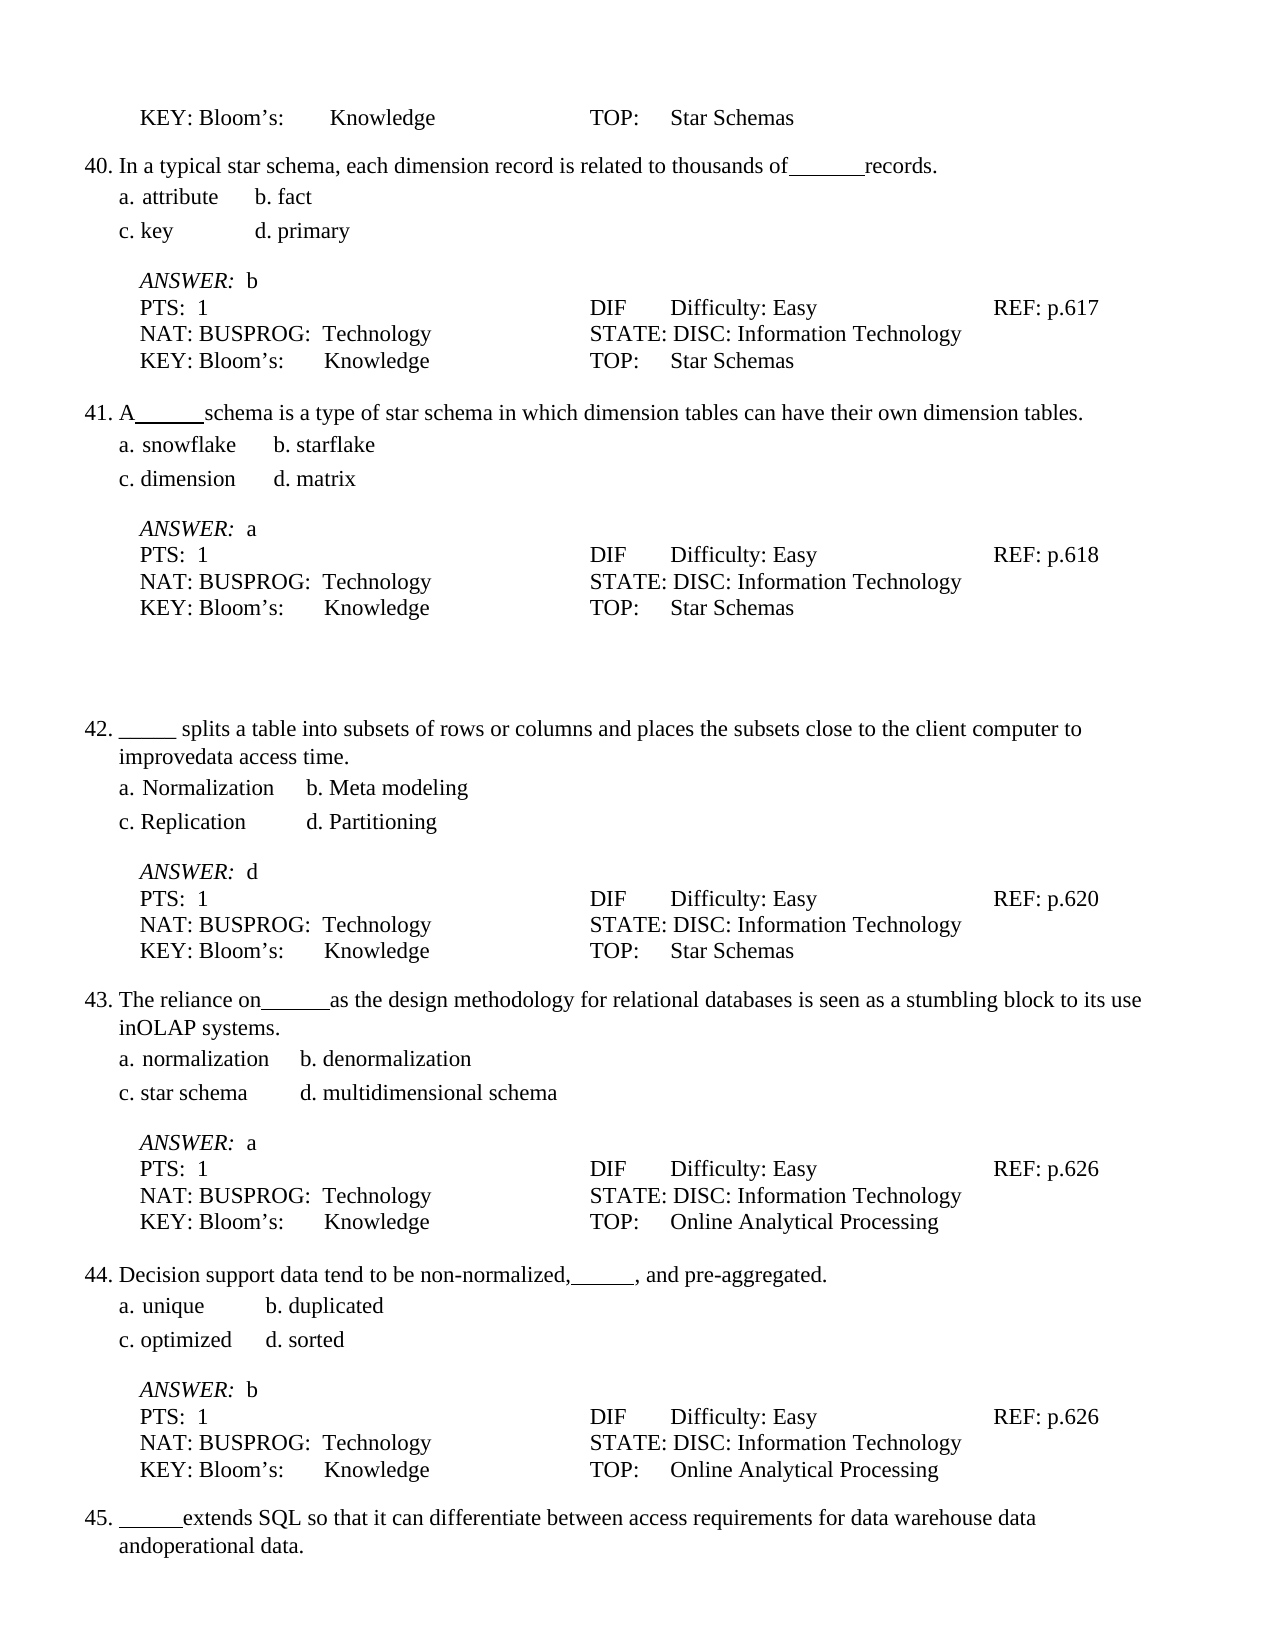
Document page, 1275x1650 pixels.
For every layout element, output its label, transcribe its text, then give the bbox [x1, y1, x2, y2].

text ANSWER: b [119, 268, 1143, 294]
text c. star schema d. multidimensional schema [119, 1079, 1143, 1106]
text KEY: Bloom’s: Knowledge TOP: Star Schemas [64, 937, 1143, 964]
text NAT: BUSPROG: Technology STATE: DISC: Information Technology [64, 911, 1143, 937]
text PTS: 1 DIF Difficulty: Easy REF: p.620 [64, 885, 1143, 911]
list The reliance on as the design methodology for relational databases is seen as a stumbling block to its use inOLAP systems. [84, 986, 1143, 1040]
text KEY: Bloom’s: Knowledge TOP: Star Schemas [119, 347, 1143, 373]
list _____ splits a table into subsets of rows or columns and places the subsets close to the client computer to improvedata access time. [84, 715, 1143, 769]
text KEY: Bloom’s: Knowledge TOP: Star Schemas [64, 594, 1143, 620]
text ANSWER: b [119, 1377, 1143, 1403]
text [64, 103, 1143, 130]
list normalization b. denormalization [119, 1045, 1143, 1071]
text PTS: 1 DIF Difficulty: Easy REF: p.626 NAT: BUSPROG: Technology STATE: DISC: Information Technology [64, 1403, 1143, 1456]
text c. dimension d. matrix [119, 465, 1143, 491]
text ANSWER: a [119, 515, 1143, 541]
text c. optimized d. sorted [119, 1327, 1143, 1353]
list A schema is a type of star schema in which dimension tables can have their own dimension tables. [84, 399, 1143, 426]
list extends SQL so that it can differentiate between access requirements for data warehouse data andoperational data. [84, 1504, 1143, 1558]
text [119, 1456, 1143, 1482]
text ANSWER: d [119, 858, 1143, 885]
text c. Replication d. Partitioning [119, 808, 1143, 835]
text PTS: 1 DIF Difficulty: Easy REF: p.617 NAT: BUSPROG: Technology STATE: DISC: Information Technology [64, 294, 1143, 347]
list In a typical star schema, each dimension record is related to thousands of records. [84, 152, 1143, 178]
text c. key d. primary [119, 218, 1143, 244]
text PTS: 1 DIF Difficulty: Easy REF: p.618 NAT: BUSPROG: Technology STATE: DISC: Information Technology [64, 541, 1143, 594]
list Normalization b. Meta modeling [119, 774, 1143, 800]
list Decision support data tend to be non-normalized, , and pre-aggregated. [84, 1261, 1143, 1287]
text PTS: 1 DIF Difficulty: Easy REF: p.626 NAT: BUSPROG: Technology STATE: DISC: Information Technology [64, 1156, 1143, 1208]
text KEY: Bloom’s: Knowledge TOP: Online Analytical Processing [119, 1208, 1143, 1234]
list snowflake b. starflake [119, 431, 1143, 457]
list attribute b. fact [119, 183, 1143, 209]
text ANSWER: a [119, 1129, 1143, 1156]
list unique b. duplicated [119, 1292, 1143, 1318]
